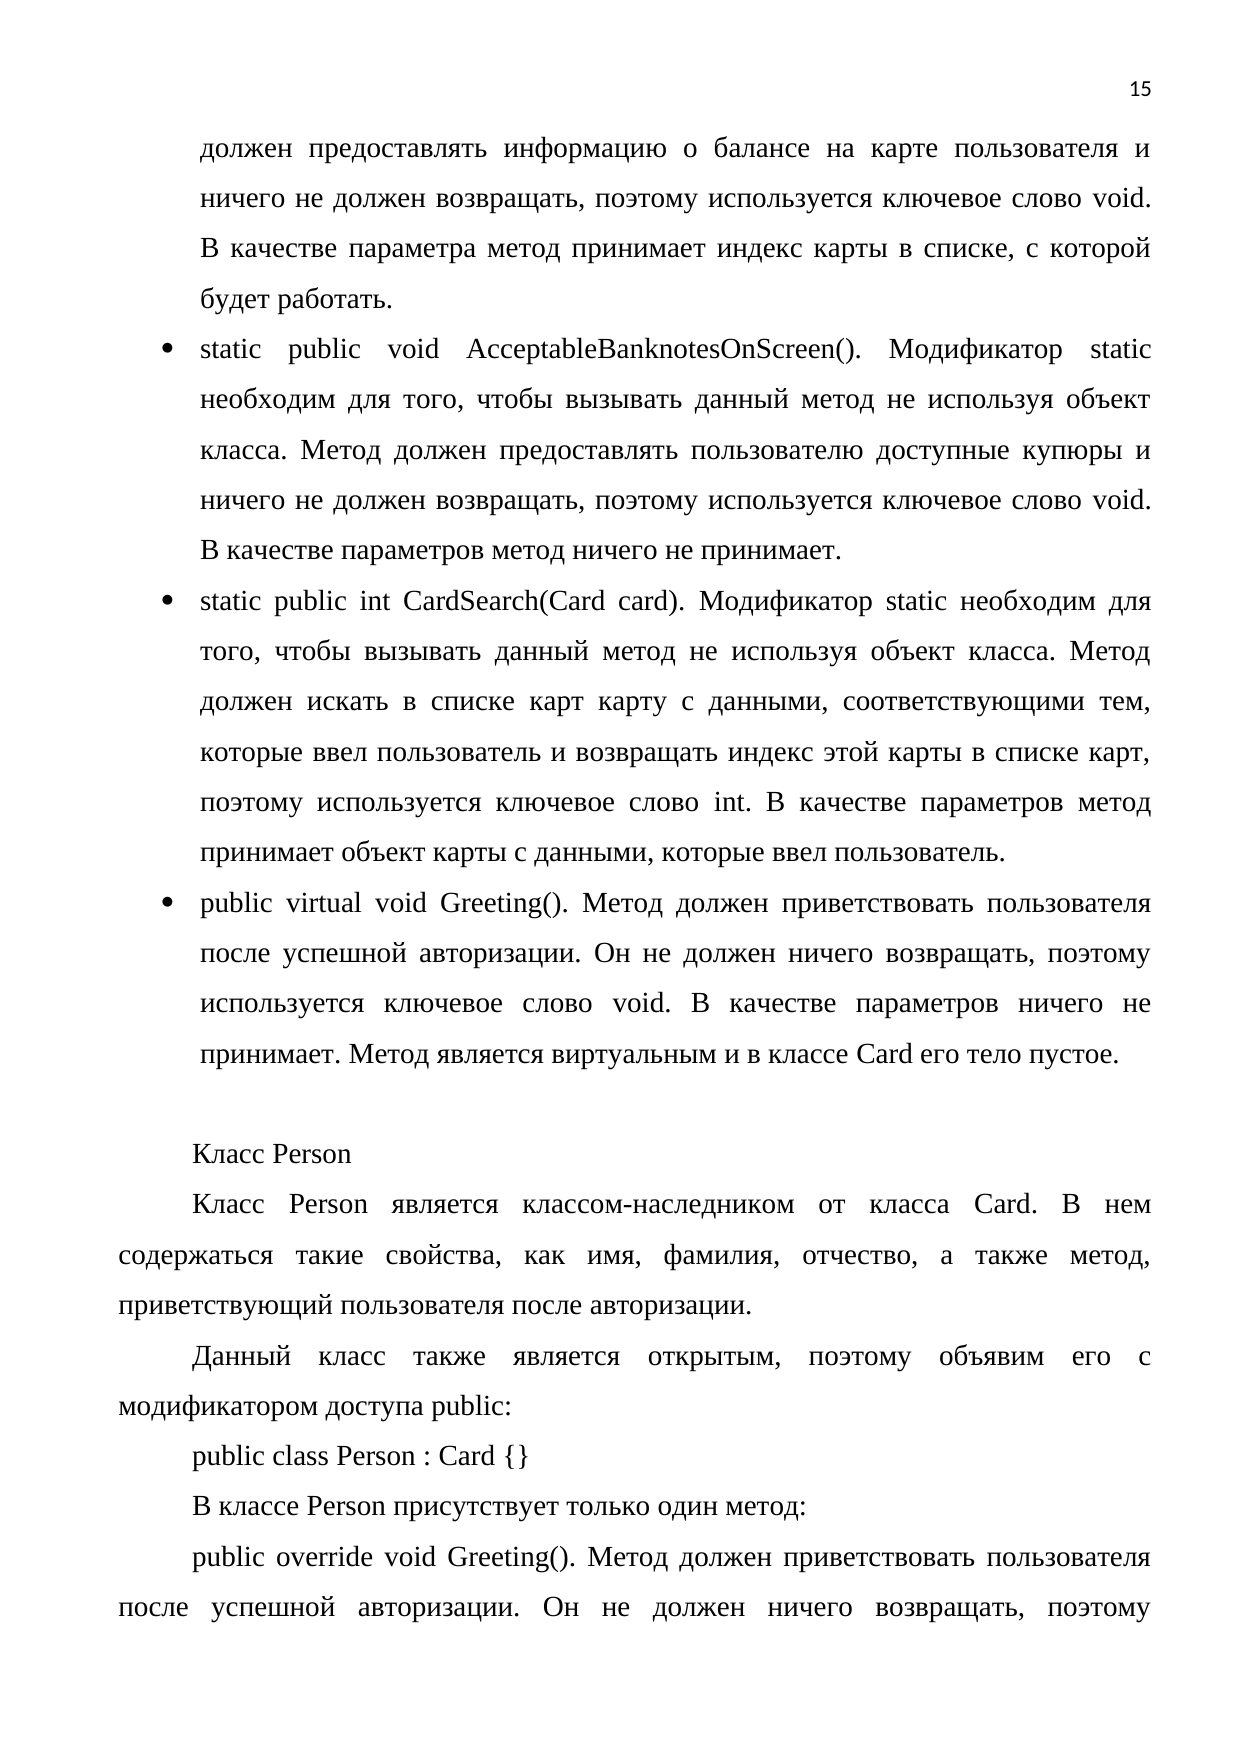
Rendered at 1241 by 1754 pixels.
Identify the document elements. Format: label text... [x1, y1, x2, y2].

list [162, 130, 1152, 314]
text Класс Person [118, 1136, 1152, 1170]
list static public void AcceptableBanknotesOnScreen(). Модификатор static необходим для того, чтобы вызывать данный метод не используя объект класса. Метод должен предоставлять пользователю доступные купюры и ничего не должен возвращать, поэтому используется ключевое слово void. В качестве параметров метод ничего не принимает. [162, 331, 1152, 566]
text Данный класс также является открытым, поэтому объявим его с модификатором доступа public: [118, 1338, 1152, 1421]
text Класс Person является классом-наследником от класса Card. В нем содержаться такие свойства, как имя, фамилия, отчество, а также метод, приветствующий пользователя после авторизации. [118, 1187, 1152, 1321]
text public class Person : Card {} [118, 1438, 1152, 1472]
list static public int CardSearch(Card card). Модификатор static необходим для того, чтобы вызывать данный метод не используя объект класса. Метод должен искать в списке карт карту с данными, соответствующими тем, которые ввел пользователь и возвращать индекс этой карты в списке карт, поэтому используется ключевое слово int. В качестве параметров метод принимает объект карты с данными, которые ввел пользователь. [162, 583, 1152, 868]
list public virtual void Greeting(). Метод должен приветствовать пользователя после успешной авторизации. Он не должен ничего возвращать, поэтому используется ключевое слово void. В качестве параметров ничего не принимает. Метод является виртуальным и в классе Card его тело пустое. [162, 885, 1152, 1069]
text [118, 1539, 1152, 1623]
text В классе Person присутствует только один метод: [118, 1488, 1152, 1522]
